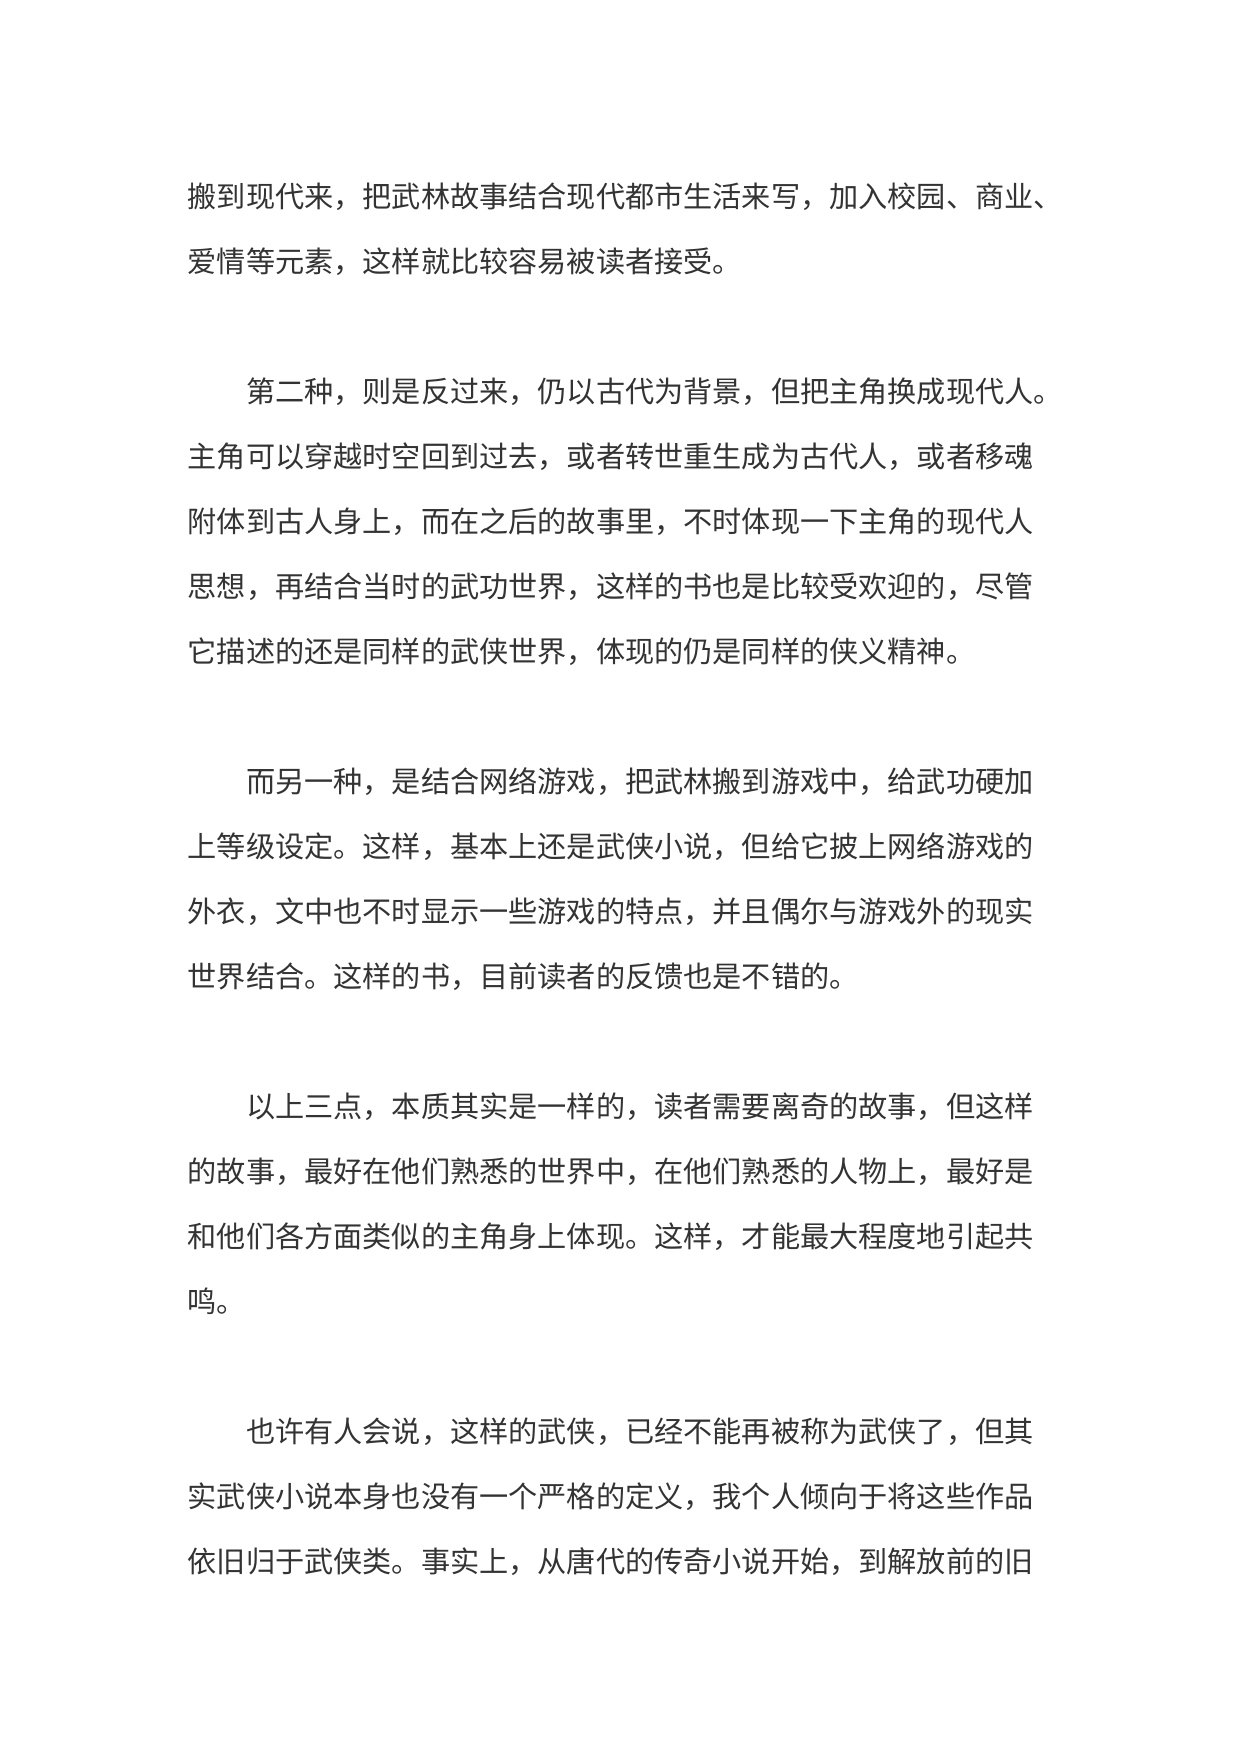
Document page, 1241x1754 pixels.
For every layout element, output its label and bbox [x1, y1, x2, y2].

text [187, 162, 1053, 1592]
